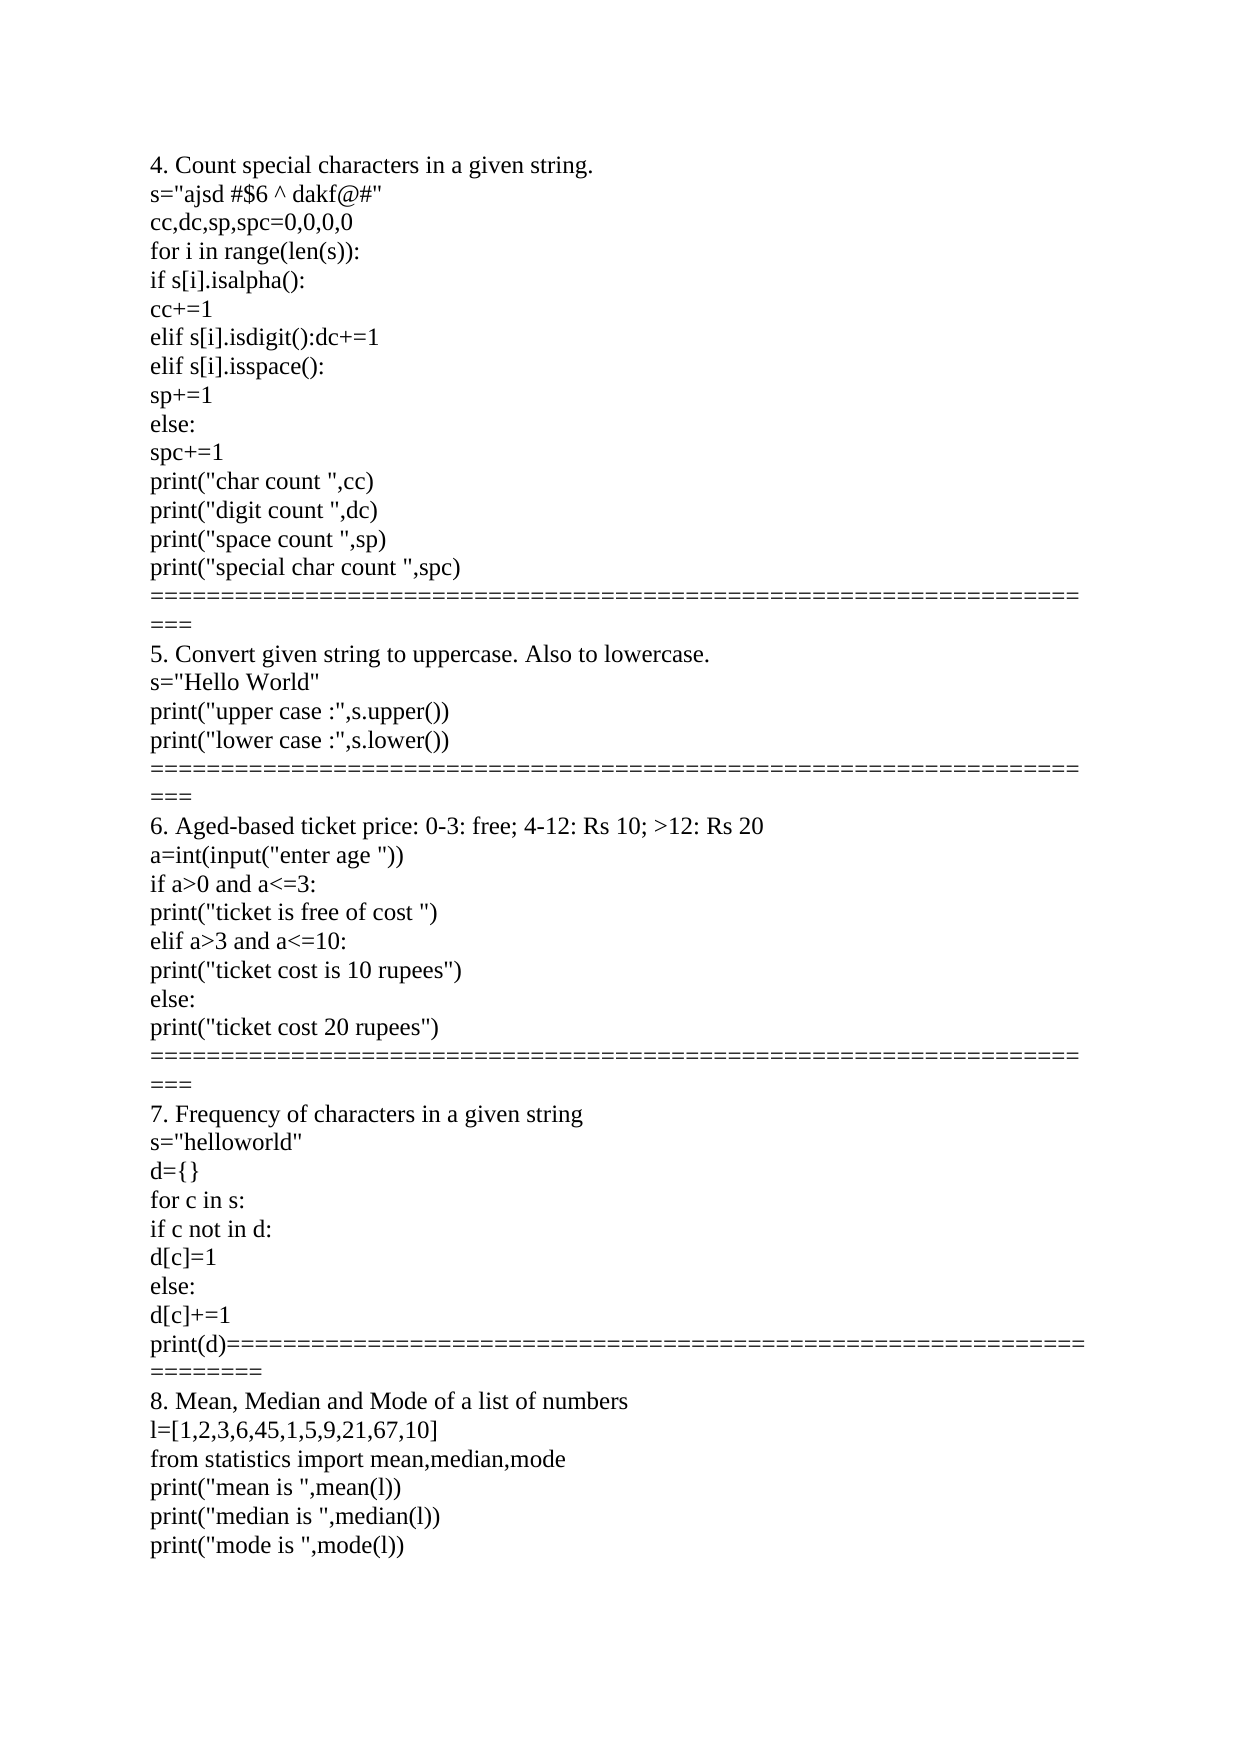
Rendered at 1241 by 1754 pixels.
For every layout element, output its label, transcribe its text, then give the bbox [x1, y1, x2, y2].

text ===================================================================== [150, 754, 1090, 811]
text d[c]=1 [150, 1242, 1090, 1271]
text else: [150, 1271, 1090, 1300]
text sp+=1 [150, 380, 1090, 409]
text l=[1,2,3,6,45,1,5,9,21,67,10] [150, 1415, 1090, 1444]
text if s[i].isalpha(): [150, 265, 1090, 294]
text if a>0 and a<=3: [150, 869, 1090, 897]
text 5. Convert given string to uppercase. Also to lowercase. [150, 639, 1090, 667]
text elif s[i].isspace(): [150, 351, 1090, 380]
text elif a>3 and a<=10: [150, 926, 1090, 955]
text s="helloworld" [150, 1127, 1090, 1156]
text cc+=1 [150, 294, 1090, 322]
text for i in range(len(s)): [150, 236, 1090, 265]
text cc,dc,sp,spc=0,0,0,0 [150, 207, 1090, 236]
text 4. Count special characters in a given string. [150, 150, 1090, 179]
text print("median is ",median(l)) [150, 1501, 1090, 1530]
text if c not in d: [150, 1214, 1090, 1242]
text else: [150, 409, 1090, 437]
text a=int(input("enter age ")) [150, 840, 1090, 869]
text 6. Aged-based ticket price: 0-3: free; 4-12: Rs 10; >12: Rs 20 [150, 811, 1090, 840]
text from statistics import mean,median,mode [150, 1444, 1090, 1472]
text s="ajsd #$6 ^ dakf@#" [150, 179, 1090, 207]
text else: [150, 984, 1090, 1012]
text print("ticket cost 20 rupees") [150, 1012, 1090, 1041]
text 7. Frequency of characters in a given string [150, 1099, 1090, 1127]
text print("space count ",sp) [150, 524, 1090, 552]
text d={} [150, 1156, 1090, 1185]
text print("mode is ",mode(l)) [150, 1530, 1090, 1559]
text ===================================================================== [150, 581, 1090, 639]
text s="Hello World" [150, 667, 1090, 696]
text print("digit count ",dc) [150, 495, 1090, 524]
text print("special char count ",spc) [150, 552, 1090, 581]
text 8. Mean, Median and Mode of a list of numbers [150, 1386, 1090, 1415]
text print(d)===================================================================== [150, 1329, 1090, 1386]
text print("ticket is free of cost ") [150, 897, 1090, 926]
text print("ticket cost is 10 rupees") [150, 955, 1090, 984]
text print("char count ",cc) [150, 466, 1090, 495]
text d[c]+=1 [150, 1300, 1090, 1329]
text elif s[i].isdigit():dc+=1 [150, 322, 1090, 351]
text spc+=1 [150, 437, 1090, 466]
text ===================================================================== [150, 1041, 1090, 1099]
text print("mean is ",mean(l)) [150, 1472, 1090, 1501]
text for c in s: [150, 1185, 1090, 1214]
text print("lower case :",s.lower()) [150, 725, 1090, 754]
text print("upper case :",s.upper()) [150, 696, 1090, 725]
